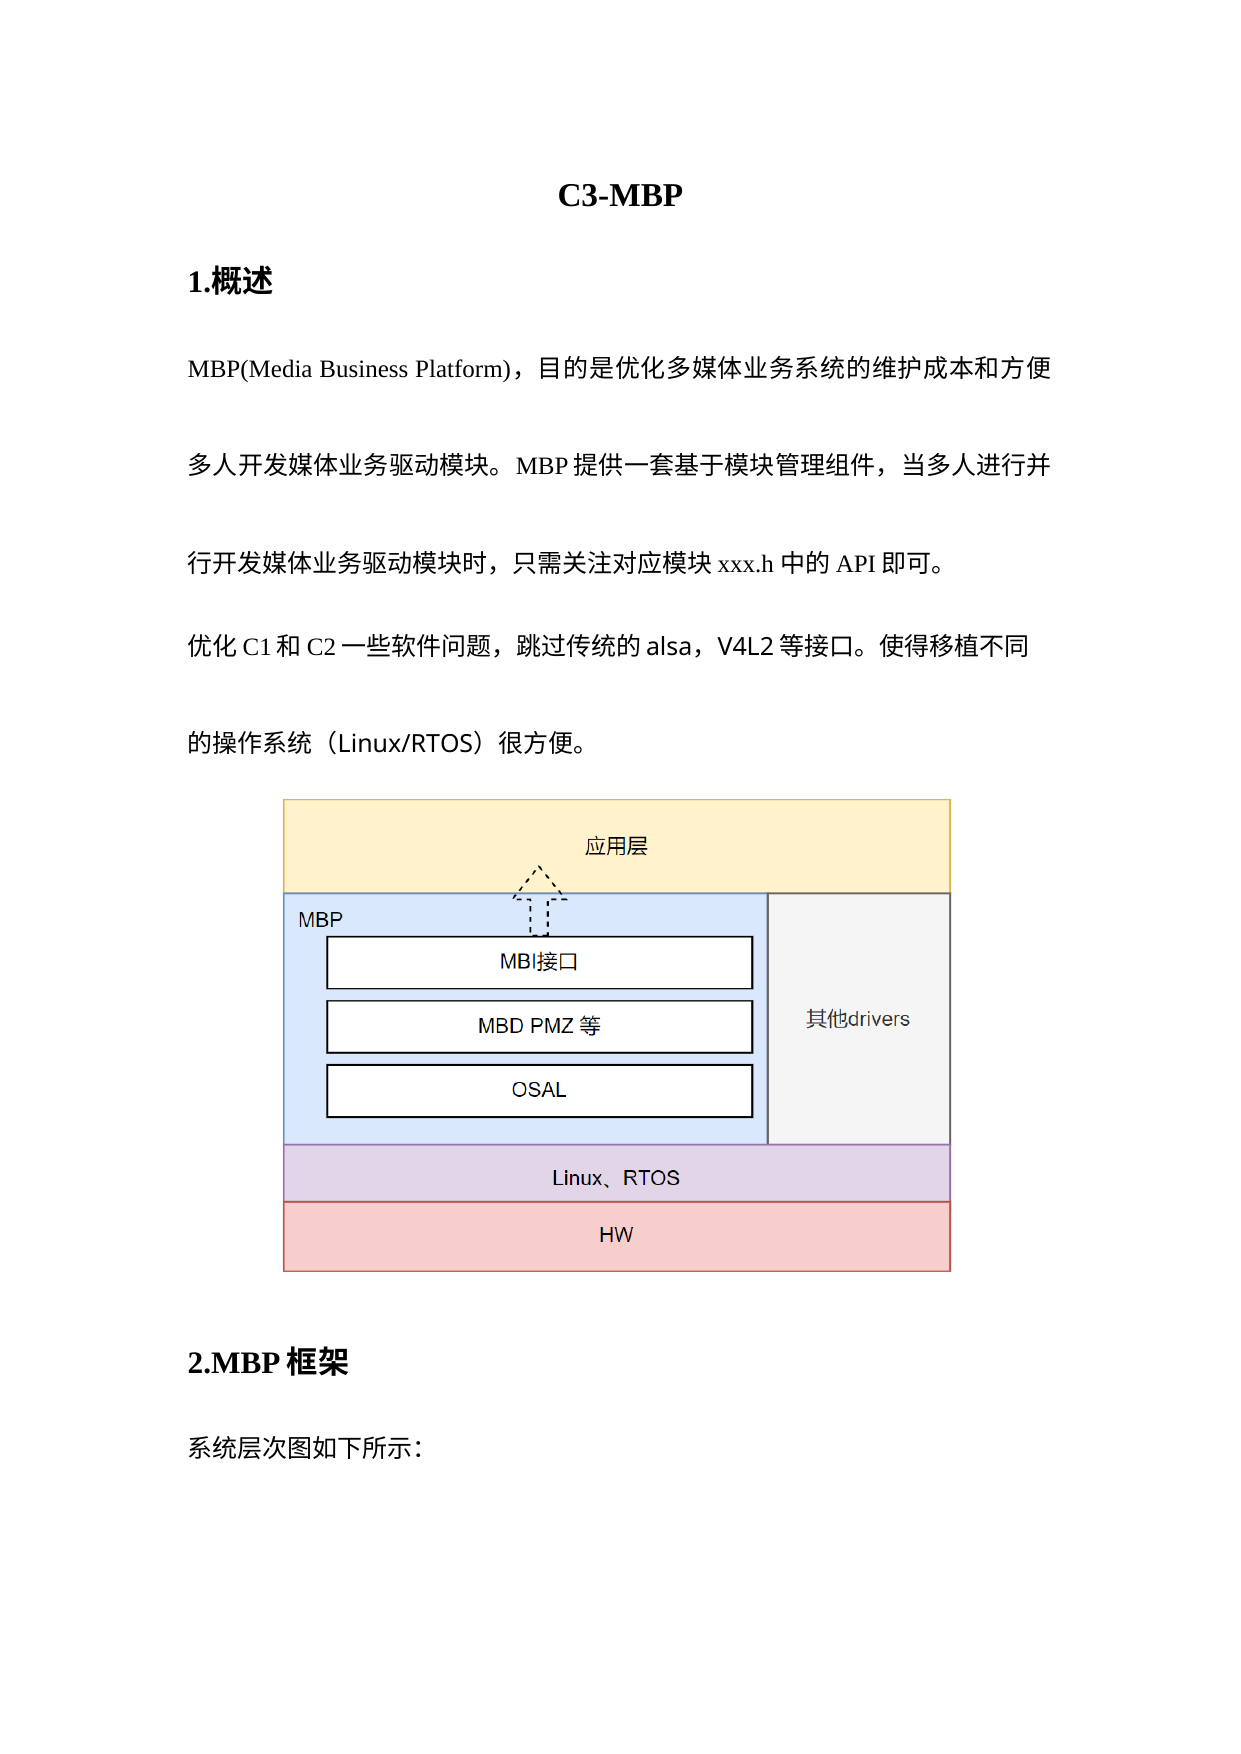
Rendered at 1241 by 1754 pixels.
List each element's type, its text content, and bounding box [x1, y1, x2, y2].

text 优化C1和C2一些软件问题，跳过传统的alsa，V4L2等接口。使得移植不同的操作系统（Linux/RTOS）很方便。 [187, 612, 1053, 774]
text MBP(Media Business Platform)，目的是优化多媒体业务系统的维护成本和方便多人开发媒体业务驱动模块。MBP提供一套基于模块管理组件，当多人进行并行开发媒体业务驱动模块时，只需关注对应模块xxx.h 中的 API即可。 [187, 334, 1053, 594]
text C3-MBP [187, 162, 1053, 227]
subtitle 2.MBP框架 [187, 1327, 1053, 1392]
text 系统层次图如下所示： [187, 1414, 1053, 1479]
picture [277, 792, 963, 1283]
subtitle 1.概述 [187, 246, 1053, 311]
